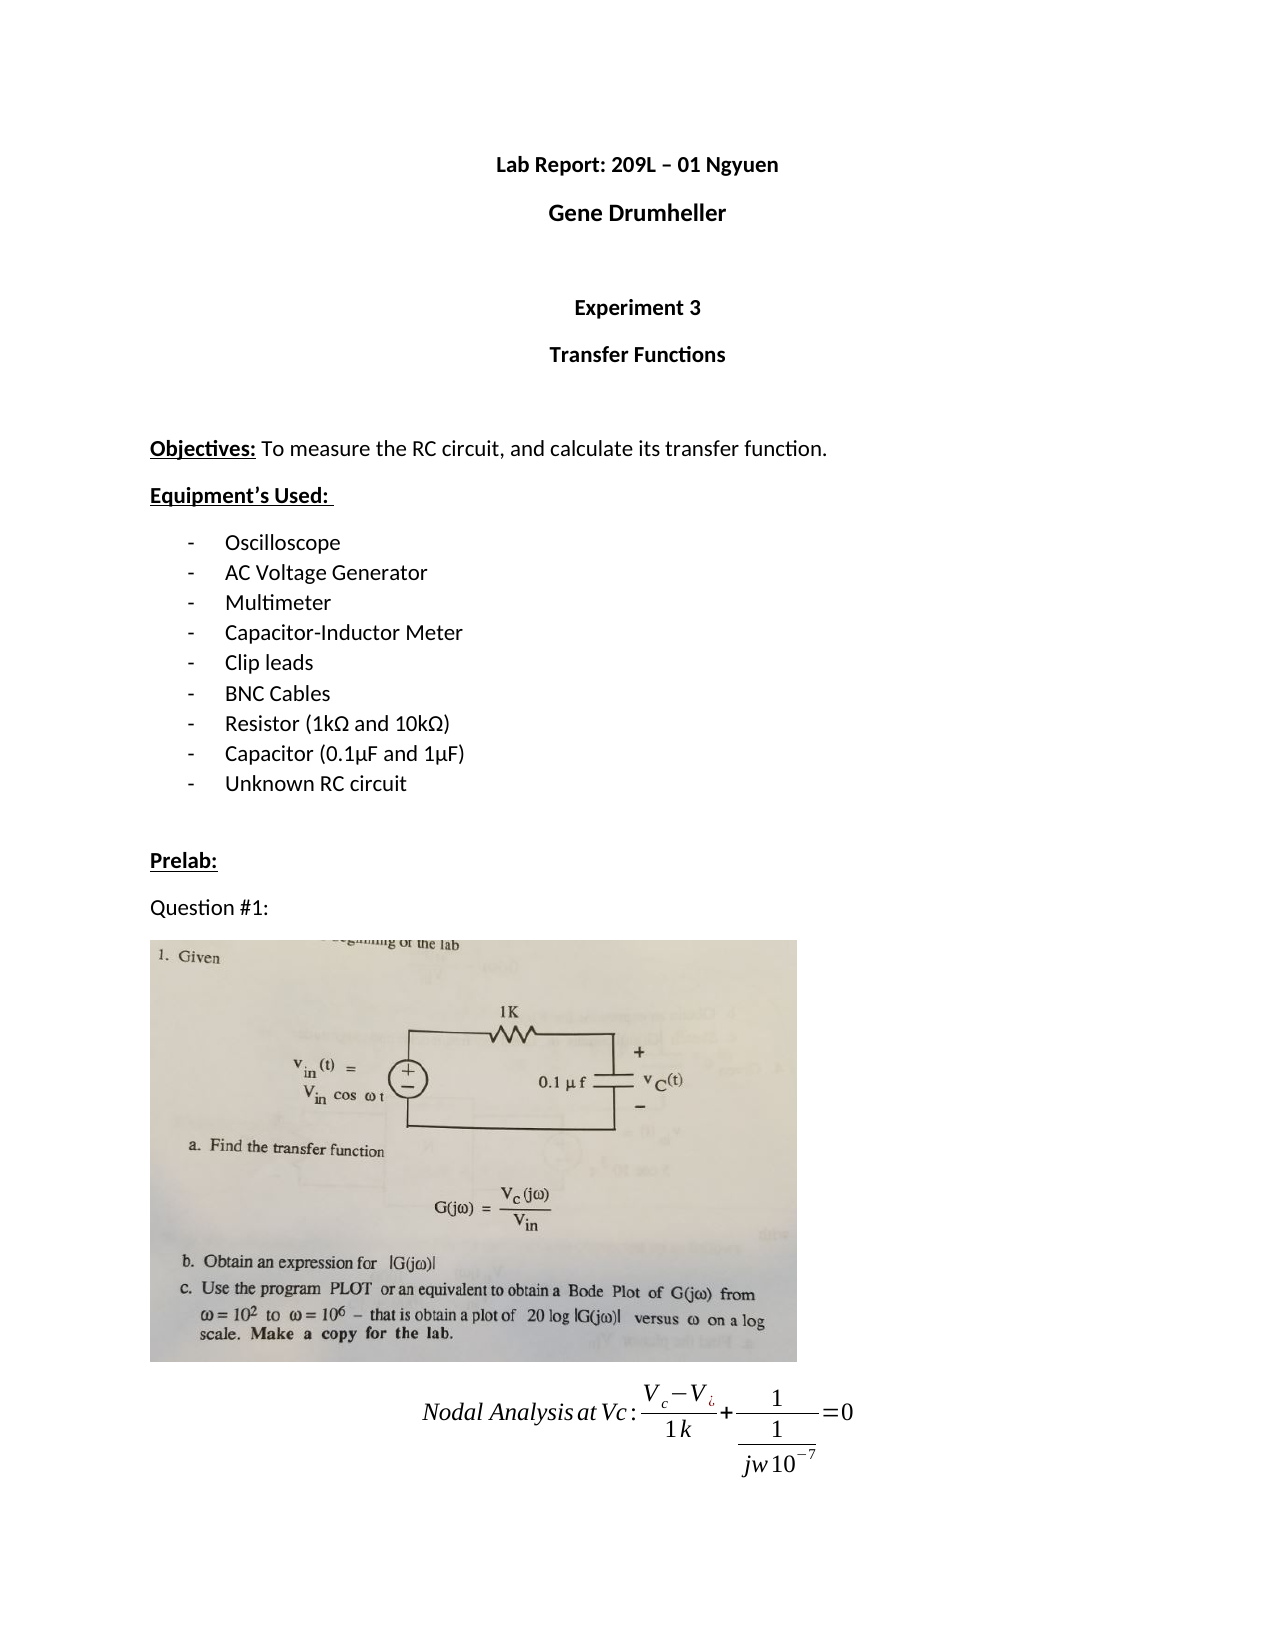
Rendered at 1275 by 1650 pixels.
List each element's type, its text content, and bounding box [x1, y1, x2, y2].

text Equipment’s Used: [150, 481, 1125, 509]
picture [150, 940, 797, 1362]
text Gene Drumheller [150, 197, 1125, 227]
list AC Voltage Generator [187, 558, 1125, 586]
text Experiment 3 [150, 293, 1125, 321]
list Multimeter [187, 588, 1125, 616]
list Capacitor-Inductor Meter [187, 618, 1125, 646]
text Question #1: [150, 893, 1125, 921]
text Objectives: To measure the RC circuit, and calculate its transfer function. [150, 434, 1125, 462]
list Unknown RC circuit [187, 769, 1125, 797]
text Prelab: [150, 846, 1125, 874]
list Clip leads [187, 648, 1125, 677]
list BNC Cables [187, 679, 1125, 707]
text Lab Report: 209L – 01 Ngyuen [150, 150, 1125, 178]
list Capacitor (0.1µF and 1µF) [187, 739, 1125, 767]
list Resistor (1kΩ and 10kΩ) [187, 709, 1125, 737]
list Oscilloscope [187, 528, 1125, 556]
text Transfer Functions [150, 340, 1125, 368]
